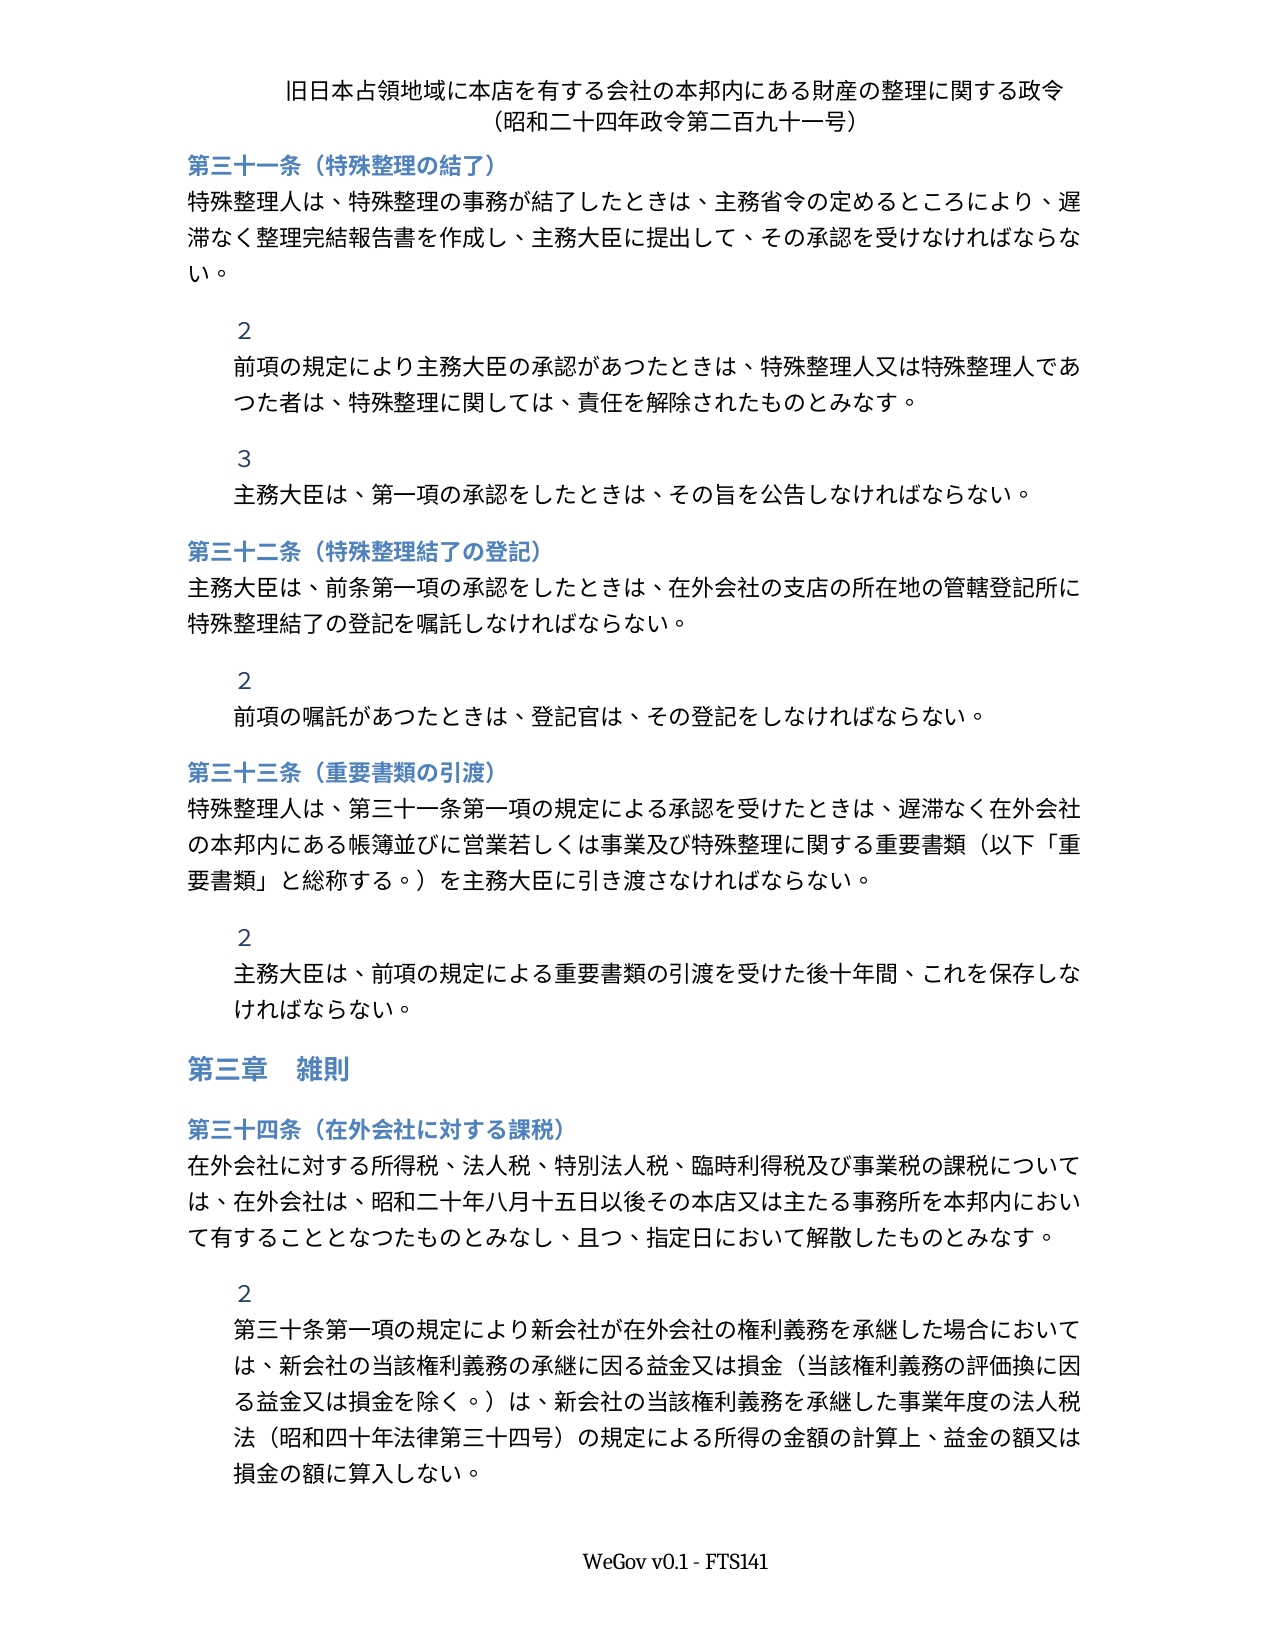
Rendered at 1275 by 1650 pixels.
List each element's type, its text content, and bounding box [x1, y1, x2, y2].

subtitle 第三十二条（特殊整理結了の登記） [187, 536, 1087, 567]
subtitle ２ [233, 314, 1087, 346]
text 主務大臣は、前項の規定による重要書類の引渡を受けた後十年間、これを保存しなければならない。 [233, 958, 1087, 1025]
subtitle ２ [233, 664, 1087, 696]
text 特殊整理人は、特殊整理の事務が結了したときは、主務省令の定めるところにより、遅滞なく整理完結報告書を作成し、主務大臣に提出して、その承認を受けなければならない。 [187, 186, 1087, 289]
text 特殊整理人は、第三十一条第一項の規定による承認を受けたときは、遅滞なく在外会社の本邦内にある帳簿並びに営業若しくは事業及び特殊整理に関する重要書類（以下「重要書類」と総称する。）を主務大臣に引き渡さなければならない。 [187, 793, 1087, 896]
subtitle ２ [233, 1278, 1087, 1309]
text 在外会社に対する所得税、法人税、特別法人税、臨時利得税及び事業税の課税については、在外会社は、昭和二十年八月十五日以後その本店又は主たる事務所を本邦内において有することとなつたものとみなし、且つ、指定日において解散したものとみなす。 [187, 1150, 1087, 1253]
subtitle ２ [233, 922, 1087, 953]
subtitle ３ [233, 443, 1087, 474]
text 第三十条第一項の規定により新会社が在外会社の権利義務を承継した場合においては、新会社の当該権利義務の承継に因る益金又は損金（当該権利義務の評価換に因る益金又は損金を除く。）は、新会社の当該権利義務を承継した事業年度の法人税法（昭和四十年法律第三十四号）の規定による所得の金額の計算上、益金の額又は損金の額に算入しない。 [233, 1314, 1087, 1489]
subtitle 第三章 雑則 [187, 1051, 1087, 1087]
text 主務大臣は、第一項の承認をしたときは、その旨を公告しなければならない。 [233, 479, 1087, 510]
subtitle 第三十三条（重要書類の引渡） [187, 757, 1087, 788]
text 主務大臣は、前条第一項の承認をしたときは、在外会社の支店の所在地の管轄登記所に特殊整理結了の登記を嘱託しなければならない。 [187, 572, 1087, 639]
text 前項の規定により主務大臣の承認があつたときは、特殊整理人又は特殊整理人であつた者は、特殊整理に関しては、責任を解除されたものとみなす。 [233, 351, 1087, 418]
subtitle 第三十一条（特殊整理の結了） [187, 150, 1087, 181]
subtitle 第三十四条（在外会社に対する課税） [187, 1114, 1087, 1145]
text 前項の嘱託があつたときは、登記官は、その登記をしなければならない。 [233, 701, 1087, 732]
